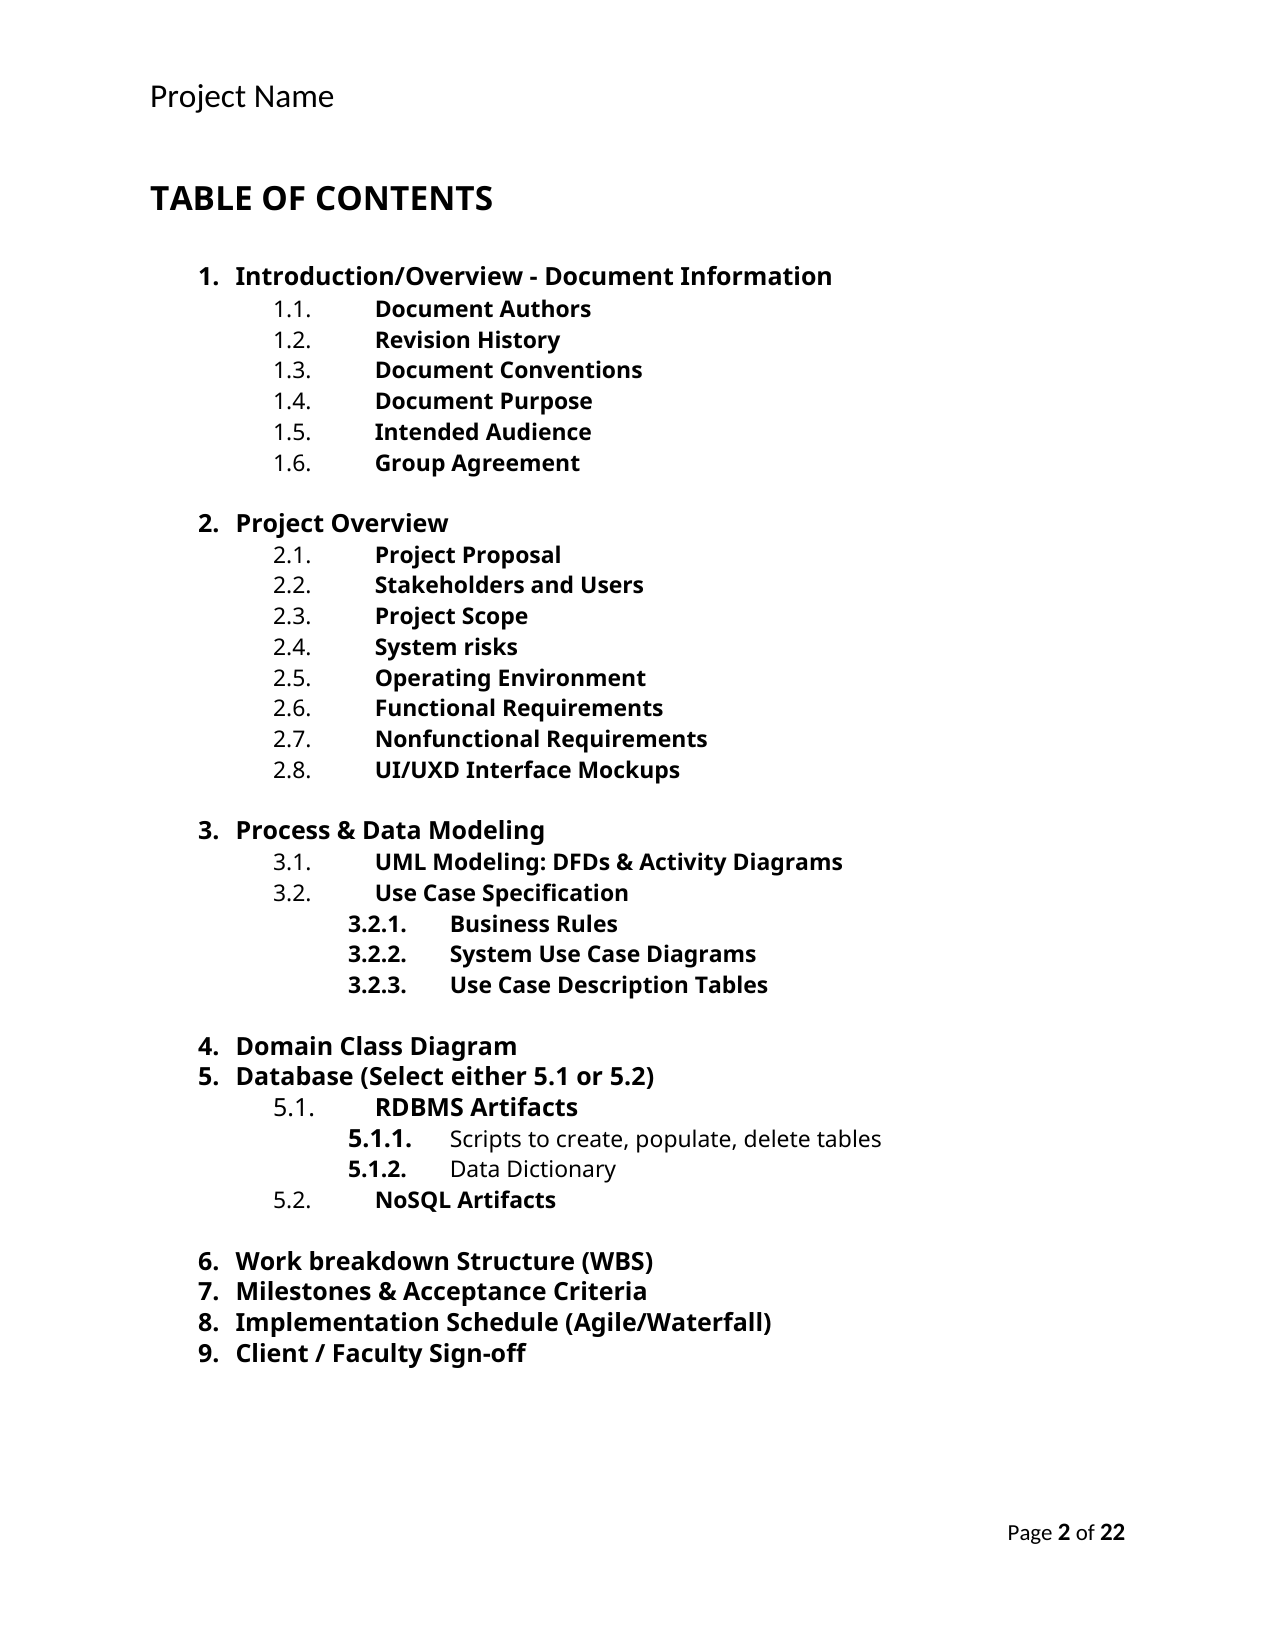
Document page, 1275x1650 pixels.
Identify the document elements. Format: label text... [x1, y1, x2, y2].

list Project Scope [273, 601, 1125, 631]
list UI/UXD Interface Mockups [273, 755, 1125, 784]
list System risks [273, 632, 1125, 661]
list Operating Environment [273, 663, 1125, 692]
list Project Proposal [273, 540, 1125, 569]
list Group Agreement [273, 448, 1125, 477]
list System Use Case Diagrams [348, 939, 1125, 968]
list Document Authors [273, 294, 1125, 323]
list Milestones & Acceptance Criteria [198, 1277, 1125, 1307]
list Functional Requirements [273, 693, 1125, 723]
list Work breakdown Structure (WBS) [198, 1247, 1125, 1276]
list RDBMS Artifacts [273, 1093, 1125, 1122]
list Scripts to create, populate, delete tables [348, 1124, 1125, 1153]
list Document Conventions [273, 356, 1125, 385]
list Introduction/Overview - Document Information [198, 258, 1127, 292]
list Process & Data Modeling [198, 816, 1125, 846]
subtitle TABLE OF CONTENTS [150, 175, 1125, 220]
list Domain Class Diagram [198, 1032, 1125, 1061]
list Data Dictionary [348, 1154, 1125, 1184]
list Database (Select either 5.1 or 5.2) [198, 1062, 1125, 1091]
list Client / Faculty Sign-off [198, 1339, 1125, 1368]
list Use Case Specification [273, 878, 1125, 907]
list Nonfunctional Requirements [273, 724, 1125, 753]
list Implementation Schedule (Agile/Waterfall) [198, 1308, 1125, 1337]
list NoSQL Artifacts [273, 1185, 1125, 1214]
list Use Case Description Tables [348, 970, 1125, 999]
list Stakeholders and Users [273, 571, 1125, 600]
list Revision History [273, 325, 1125, 354]
list Intended Audience [273, 417, 1125, 446]
list Project Overview [198, 509, 1125, 538]
list Document Purpose [273, 386, 1125, 415]
list Business Rules [348, 909, 1125, 938]
list UML Modeling: DFDs & Activity Diagrams [273, 847, 1125, 876]
